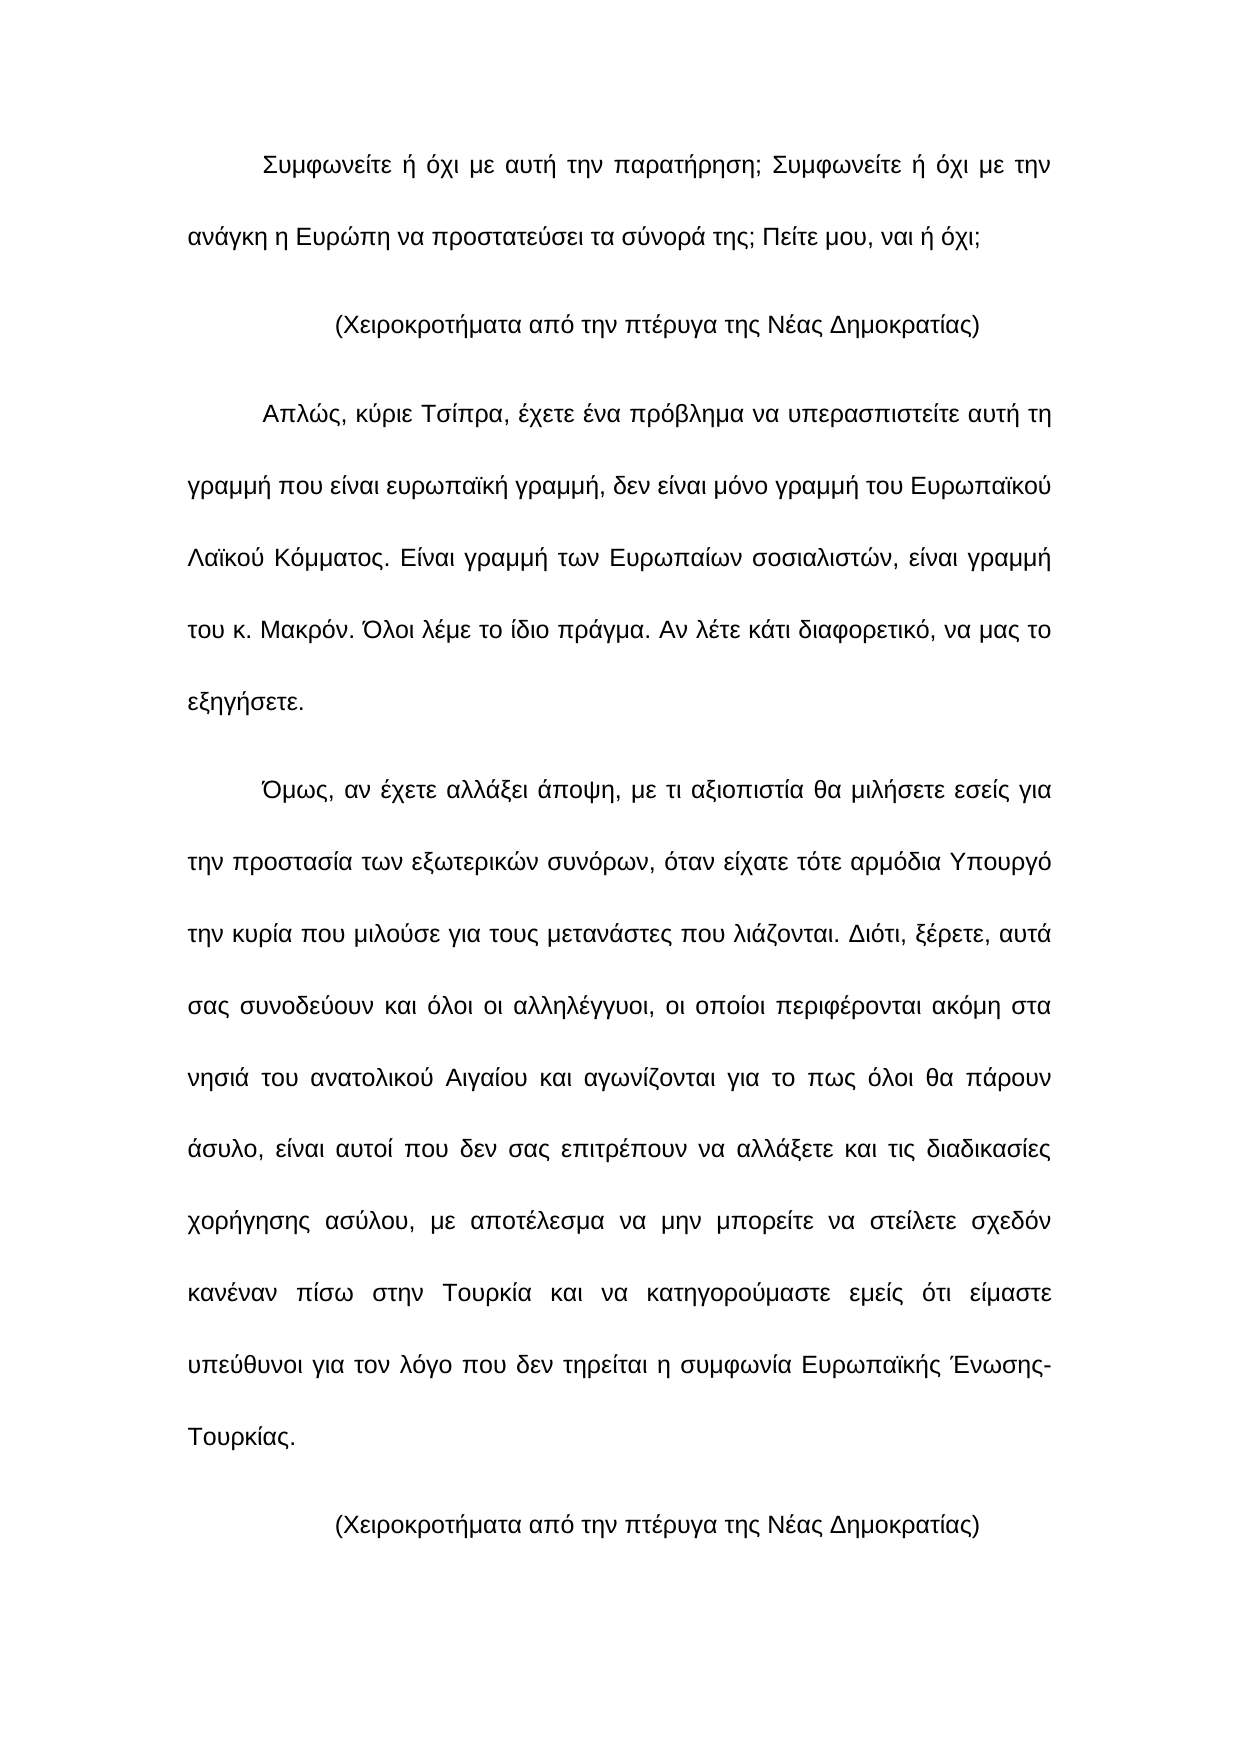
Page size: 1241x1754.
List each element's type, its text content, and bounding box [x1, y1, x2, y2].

text (Χειροκροτήματα από την πτέρυγα της Νέας Δημοκρατίας) [187, 310, 1053, 339]
text Συμφωνείτε ή όχι με αυτή την παρατήρηση; Συμφωνείτε ή όχι με την ανάγκη η Ευρώπη να προστατεύσει τα σύνορά της; Πείτε μου, ναι ή όχι; [187, 150, 1053, 251]
text Απλώς, κύριε Τσίπρα, έχετε ένα πρόβλημα να υπερασπιστείτε αυτή τη γραμμή που είναι ευρωπαϊκή γραμμή, δεν είναι μόνο γραμμή του Ευρωπαϊκού Λαϊκού Κόμματος. Είναι γραμμή των Ευρωπαίων σοσιαλιστών, είναι γραμμή του κ. Μακρόν. Όλοι λέμε το ίδιο πράγμα. Αν λέτε κάτι διαφορετικό, να μας το εξηγήσετε. [187, 399, 1053, 715]
text Όμως, αν έχετε αλλάξει άποψη, με τι αξιοπιστία θα μιλήσετε εσείς για την προστασία των εξωτερικών συνόρων, όταν είχατε τότε αρμόδια Υπουργό την κυρία που μιλούσε για τους μετανάστες που λιάζονται. Διότι, ξέρετε, αυτά σας συνοδεύουν και όλοι οι αλληλέγγυοι, οι οποίοι περιφέρονται ακόμη στα νησιά του ανατολικού Αιγαίου και αγωνίζονται για το πως όλοι θα πάρουν άσυλο, είναι αυτοί που δεν σας επιτρέπουν να αλλάξετε και τις διαδικασίες χορήγησης ασύλου, με αποτέλεσμα να μην μπορείτε να στείλετε σχεδόν κανέναν πίσω στην Τουρκία και να κατηγορούμαστε εμείς ότι είμαστε υπεύθυνοι για τον λόγο που δεν τηρείται η συμφωνία Ευρωπαϊκής Ένωσης-Τουρκίας. [187, 775, 1053, 1451]
text (Χειροκροτήματα από την πτέρυγα της Νέας Δημοκρατίας) [187, 1510, 1053, 1539]
